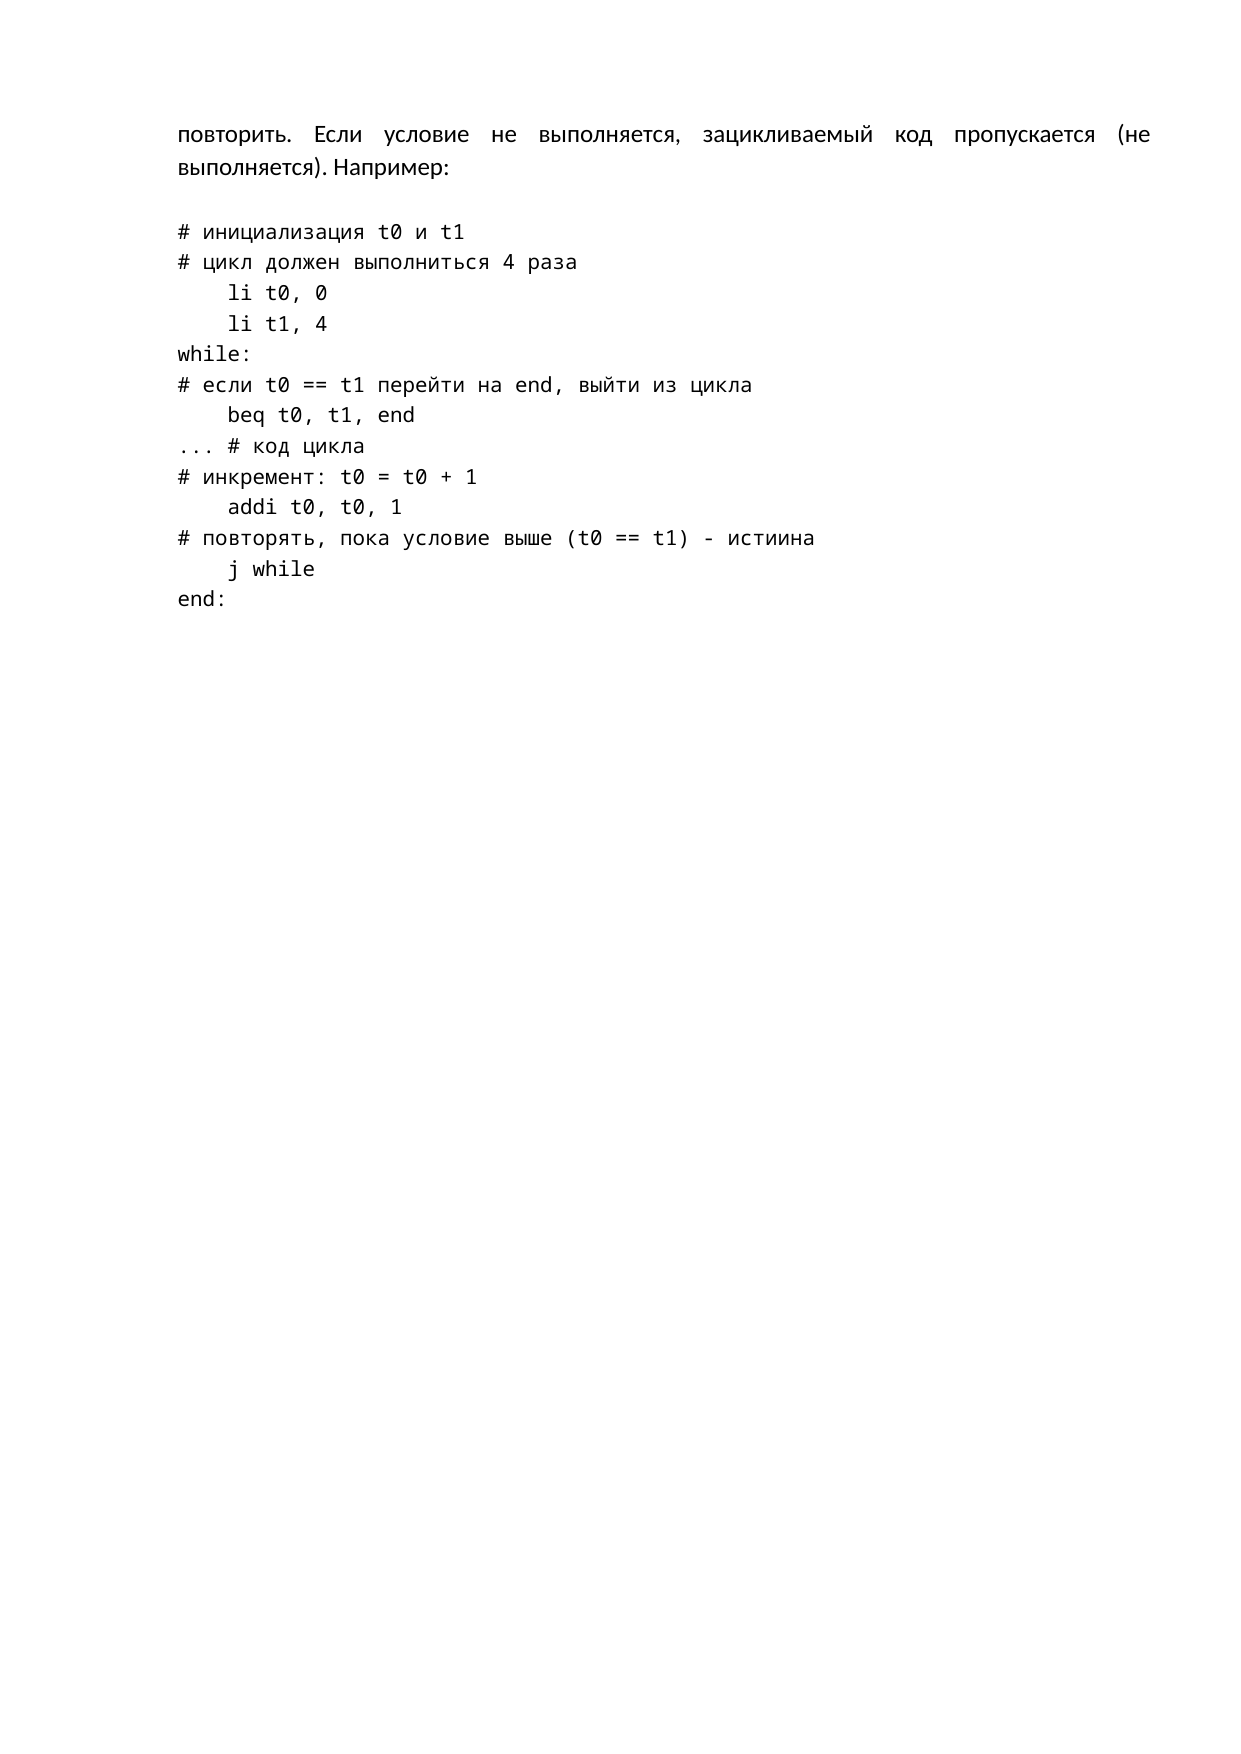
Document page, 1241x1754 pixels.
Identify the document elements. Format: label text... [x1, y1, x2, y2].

text # цикл должен выполниться 4 раза [177, 247, 1152, 276]
text li t0, 0 [177, 278, 1152, 307]
text li t1, 4 [177, 309, 1152, 337]
text # повторять, пока условие выше (t0 == t1) - истиина [177, 523, 1152, 552]
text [177, 118, 1152, 182]
text ... # код цикла [177, 431, 1152, 460]
text beq t0, t1, end [177, 401, 1152, 429]
text # если t0 == t1 перейти на end, выйти из цикла [177, 370, 1152, 398]
text j while [177, 554, 1152, 582]
text while: [177, 339, 1152, 368]
text # инкремент: t0 = t0 + 1 [177, 462, 1152, 490]
text end: [177, 584, 1152, 613]
text addi t0, t0, 1 [177, 492, 1152, 521]
text # инициализация t0 и t1 [177, 217, 1152, 245]
